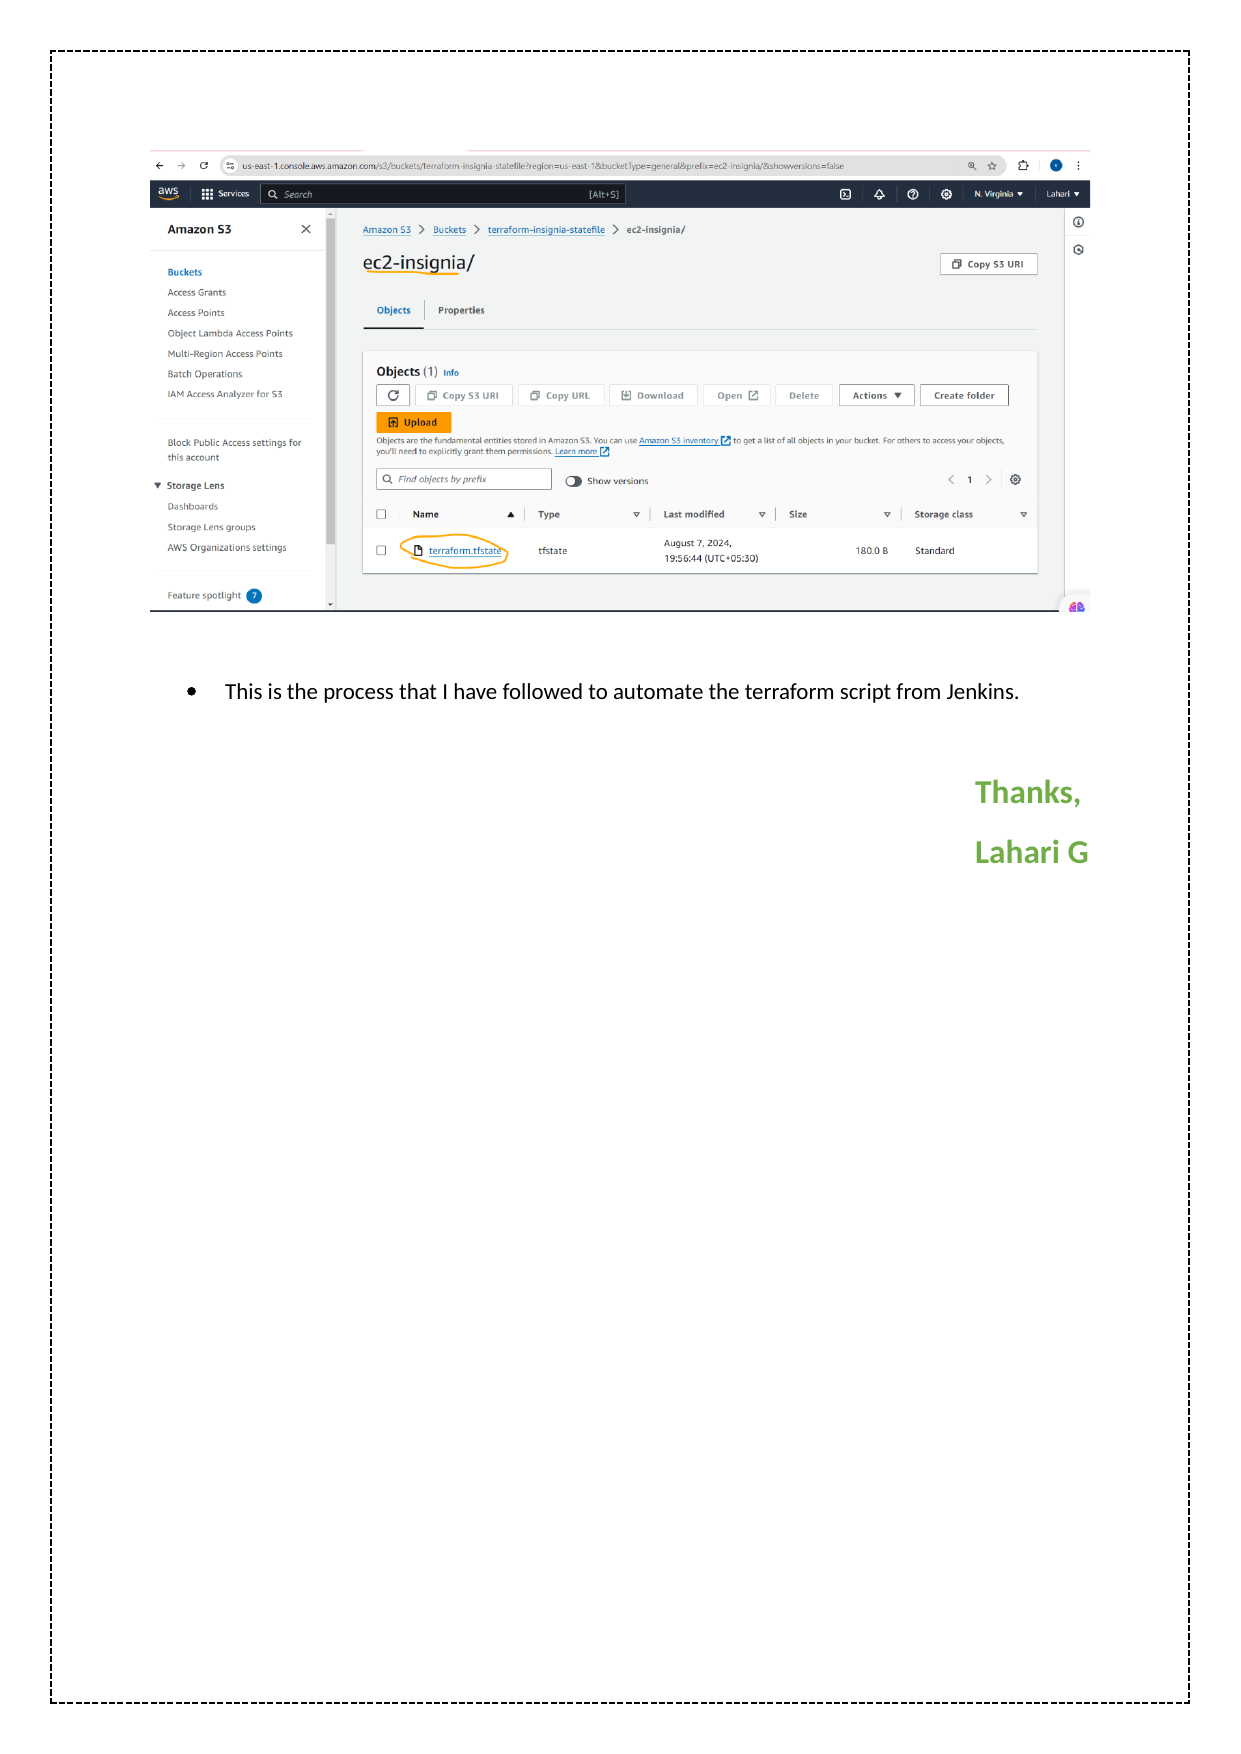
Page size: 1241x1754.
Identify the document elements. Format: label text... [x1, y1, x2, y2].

list This is the process that I have followed to automate the terraform script from Jenkins. [187, 677, 1090, 705]
text Lahari G [150, 831, 1090, 872]
picture [150, 150, 1091, 612]
text Thanks, [150, 771, 1090, 811]
